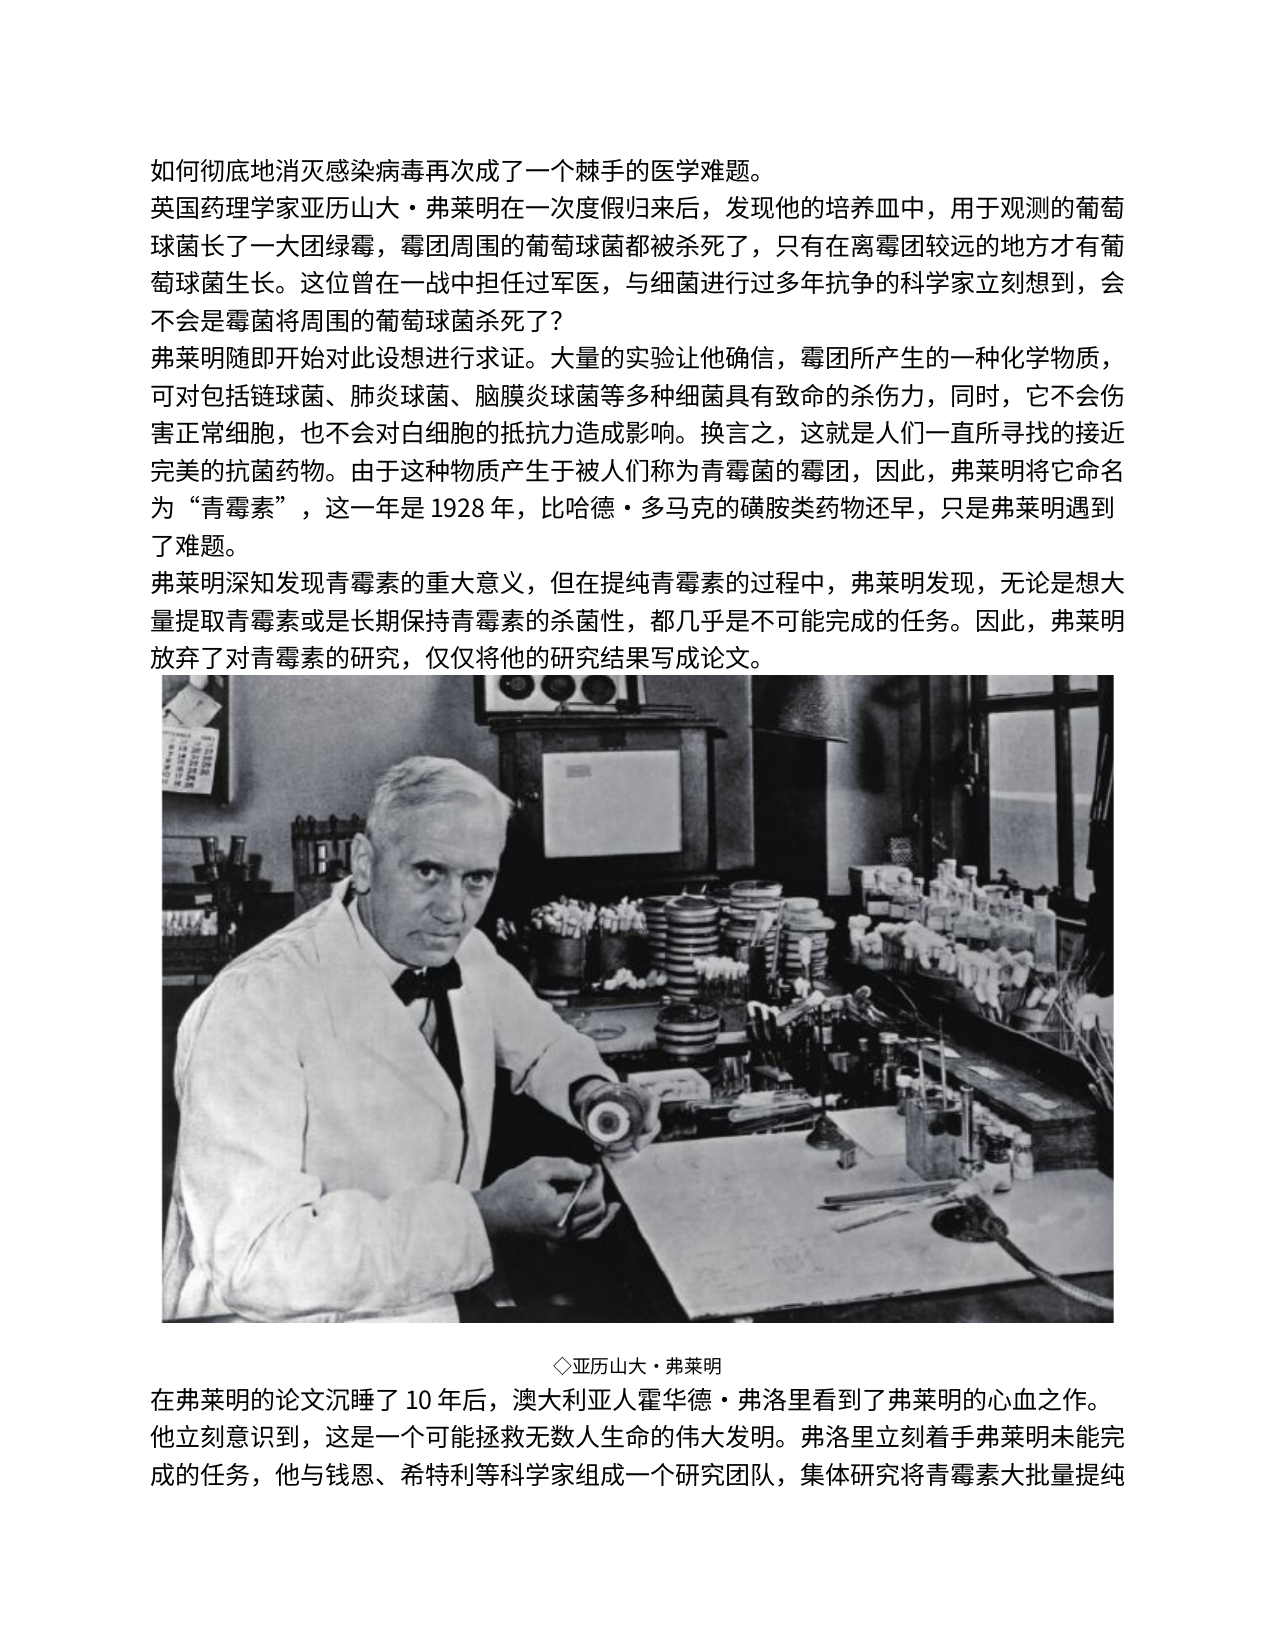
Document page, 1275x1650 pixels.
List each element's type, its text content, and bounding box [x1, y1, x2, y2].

text ◇亚历山大·弗莱明 [150, 1352, 1125, 1379]
text 如何彻底地消灭感染病毒再次成了一个棘手的医学难题。 [150, 150, 1125, 187]
text 弗莱明随即开始对此设想进行求证。大量的实验让他确信，霉团所产生的一种化学物质，可对包括链球菌、肺炎球菌、脑膜炎球菌等多种细菌具有致命的杀伤力，同时，它不会伤害正常细胞，也不会对白细胞的抵抗力造成影响。换言之，这就是人们一直所寻找的接近完美的抗菌药物。由于这种物质产生于被人们称为青霉菌的霉团，因此，弗莱明将它命名为“青霉素”，这一年是1928年，比哈德·多马克的磺胺类药物还早，只是弗莱明遇到了难题。 [150, 337, 1125, 562]
text 英国药理学家亚历山大·弗莱明在一次度假归来后，发现他的培养皿中，用于观测的葡萄球菌长了一大团绿霉，霉团周围的葡萄球菌都被杀死了，只有在离霉团较远的地方才有葡萄球菌生长。这位曾在一战中担任过军医，与细菌进行过多年抗争的科学家立刻想到，会不会是霉菌将周围的葡萄球菌杀死了？ [150, 187, 1125, 337]
text 弗莱明深知发现青霉素的重大意义，但在提纯青霉素的过程中，弗莱明发现，无论是想大量提取青霉素或是长期保持青霉素的杀菌性，都几乎是不可能完成的任务。因此，弗莱明放弃了对青霉素的研究，仅仅将他的研究结果写成论文。 [150, 562, 1125, 675]
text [150, 1379, 1125, 1491]
picture [161, 675, 1114, 1323]
